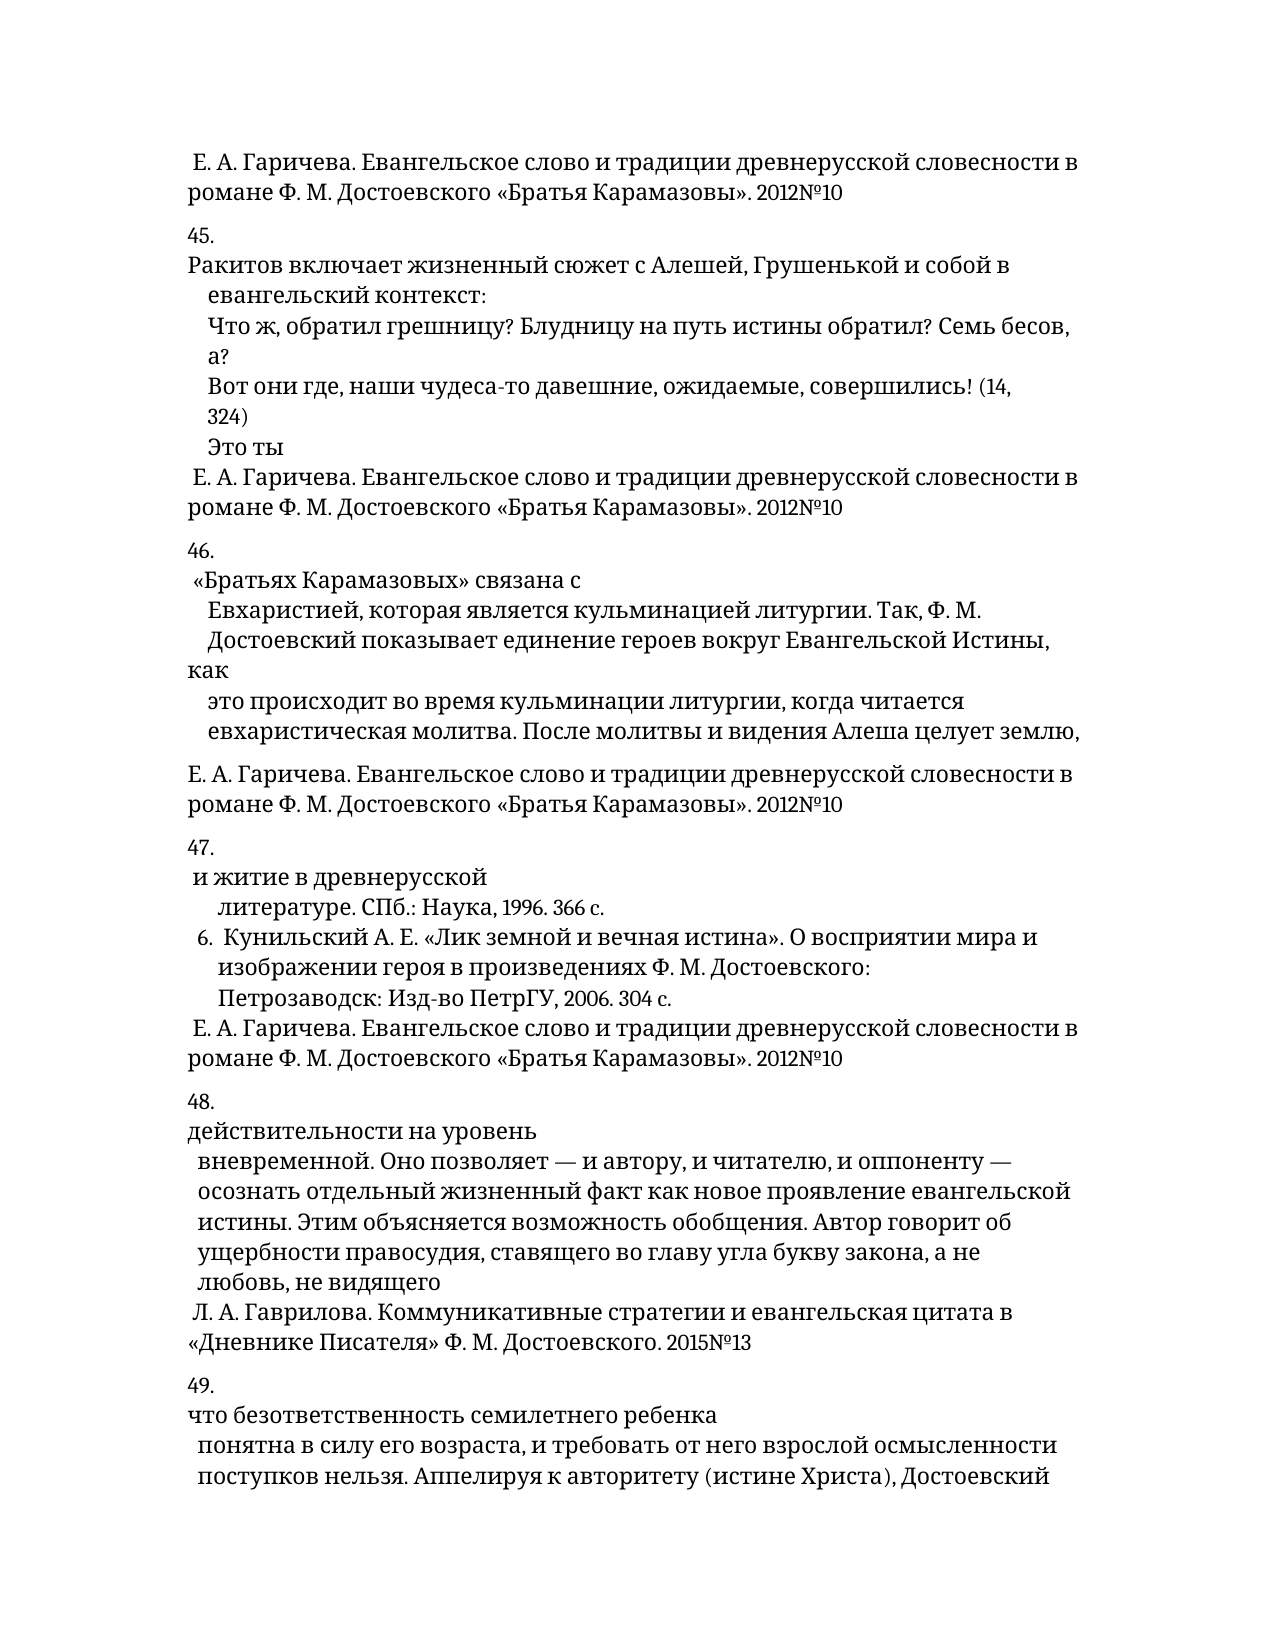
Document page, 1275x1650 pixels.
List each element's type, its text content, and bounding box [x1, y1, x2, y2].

text 45. Ракитов включает жизненный сюжет с Алешей, Грушенькой и собой в евангельский контекст: Что ж, обратил грешницу? Блудницу на путь истины обратил? Семь бесов, а? Вот они где, наши чудеса-то давешние, ожидаемые, совершились! (14, 324) Это ты Е. А. Гаричева. Евангельское слово и традиции древнерусской словесности в романе Ф. М. Достоевского «Братья Карамазовы». 2012№10 [187, 223, 1087, 521]
text 46. «Братьях Карамазовых» связана с Евхаристией, которая является кульминацией литургии. Так, Ф. М. Достоевский показывает единение героев вокруг Евангельской Истины, как это происходит во время кульминации литургии, когда читается евхаристическая молитва. После молитвы и видения Алеша целует землю, [187, 537, 1087, 745]
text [187, 150, 1087, 207]
text 48. действительности на уровень вневременной. Оно позволяет — и автору, и читателю, и оппоненту — осознать отдельный жизненный факт как новое проявление евангельской истины. Этим объясняется возможность обобщения. Автор говорит об ущербности правосудия, ставящего во главу угла букву закона, а не любовь, не видящего Л. А. Гаврилова. Коммуникативные стратегии и евангельская цитата в «Дневнике Писателя» Ф. М. Достоевского. 2015№13 [187, 1088, 1087, 1357]
text Е. А. Гаричева. Евангельское слово и традиции древнерусской словесности в романе Ф. М. Достоевского «Братья Карамазовы». 2012№10 [187, 761, 1087, 818]
text 47. и житие в древнерусской литературе. СПб.: Наука, 1996. 366 c. 6. Кунильский А. Е. «Лик земной и вечная истина». О восприятии мира и изображении героя в произведениях Ф. М. Достоевского: Петрозаводск: Изд-во ПетрГУ, 2006. 304 c. Е. А. Гаричева. Евангельское слово и традиции древнерусской словесности в романе Ф. М. Достоевского «Братья Карамазовы». 2012№10 [187, 834, 1087, 1072]
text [187, 1373, 1087, 1490]
